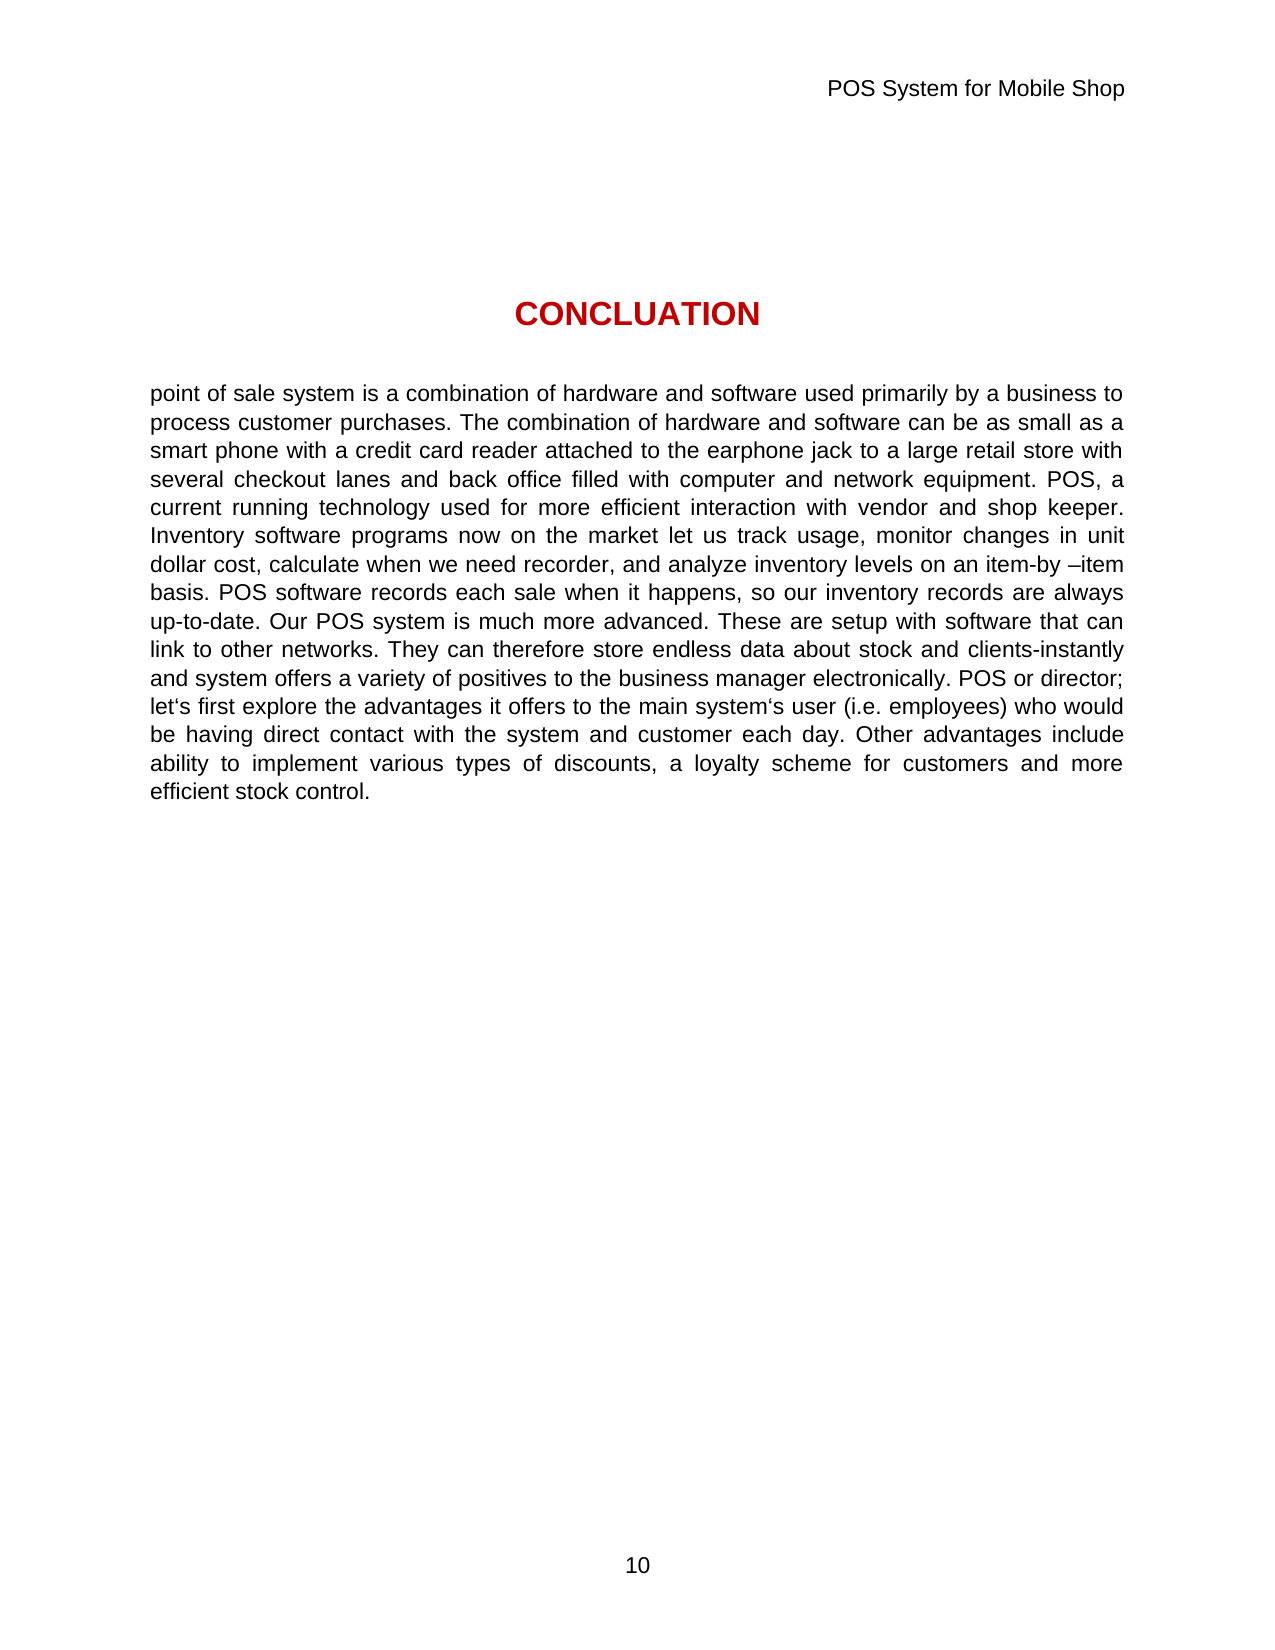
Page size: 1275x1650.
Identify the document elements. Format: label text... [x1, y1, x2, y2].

subtitle CONCLUATION [150, 294, 1125, 332]
text point of sale system is a combination of hardware and software used primarily by a business to process customer purchases. The combination of hardware and software can be as small as a smart phone with a credit card reader attached to the earphone jack to a large retail store with several checkout lanes and back office filled with computer and network equipment. POS, a current running technology used for more efficient interaction with vendor and shop keeper. Inventory software programs now on the market let us track usage, monitor changes in unit dollar cost, calculate when we need recorder, and analyze inventory levels on an item-by –item basis. POS software records each sale when it happens, so our inventory records are always up-to-date. Our POS system is much more advanced. These are setup with software that can link to other networks. They can therefore store endless data about stock and clients-instantly and system offers a variety of positives to the business manager electronically. POS or director; let‘s first explore the advantages it offers to the main system‘s user (i.e. employees) who would be having direct contact with the system and customer each day. Other advantages include ability to implement various types of discounts, a loyalty scheme for customers and more efficient stock control. [150, 380, 1125, 805]
